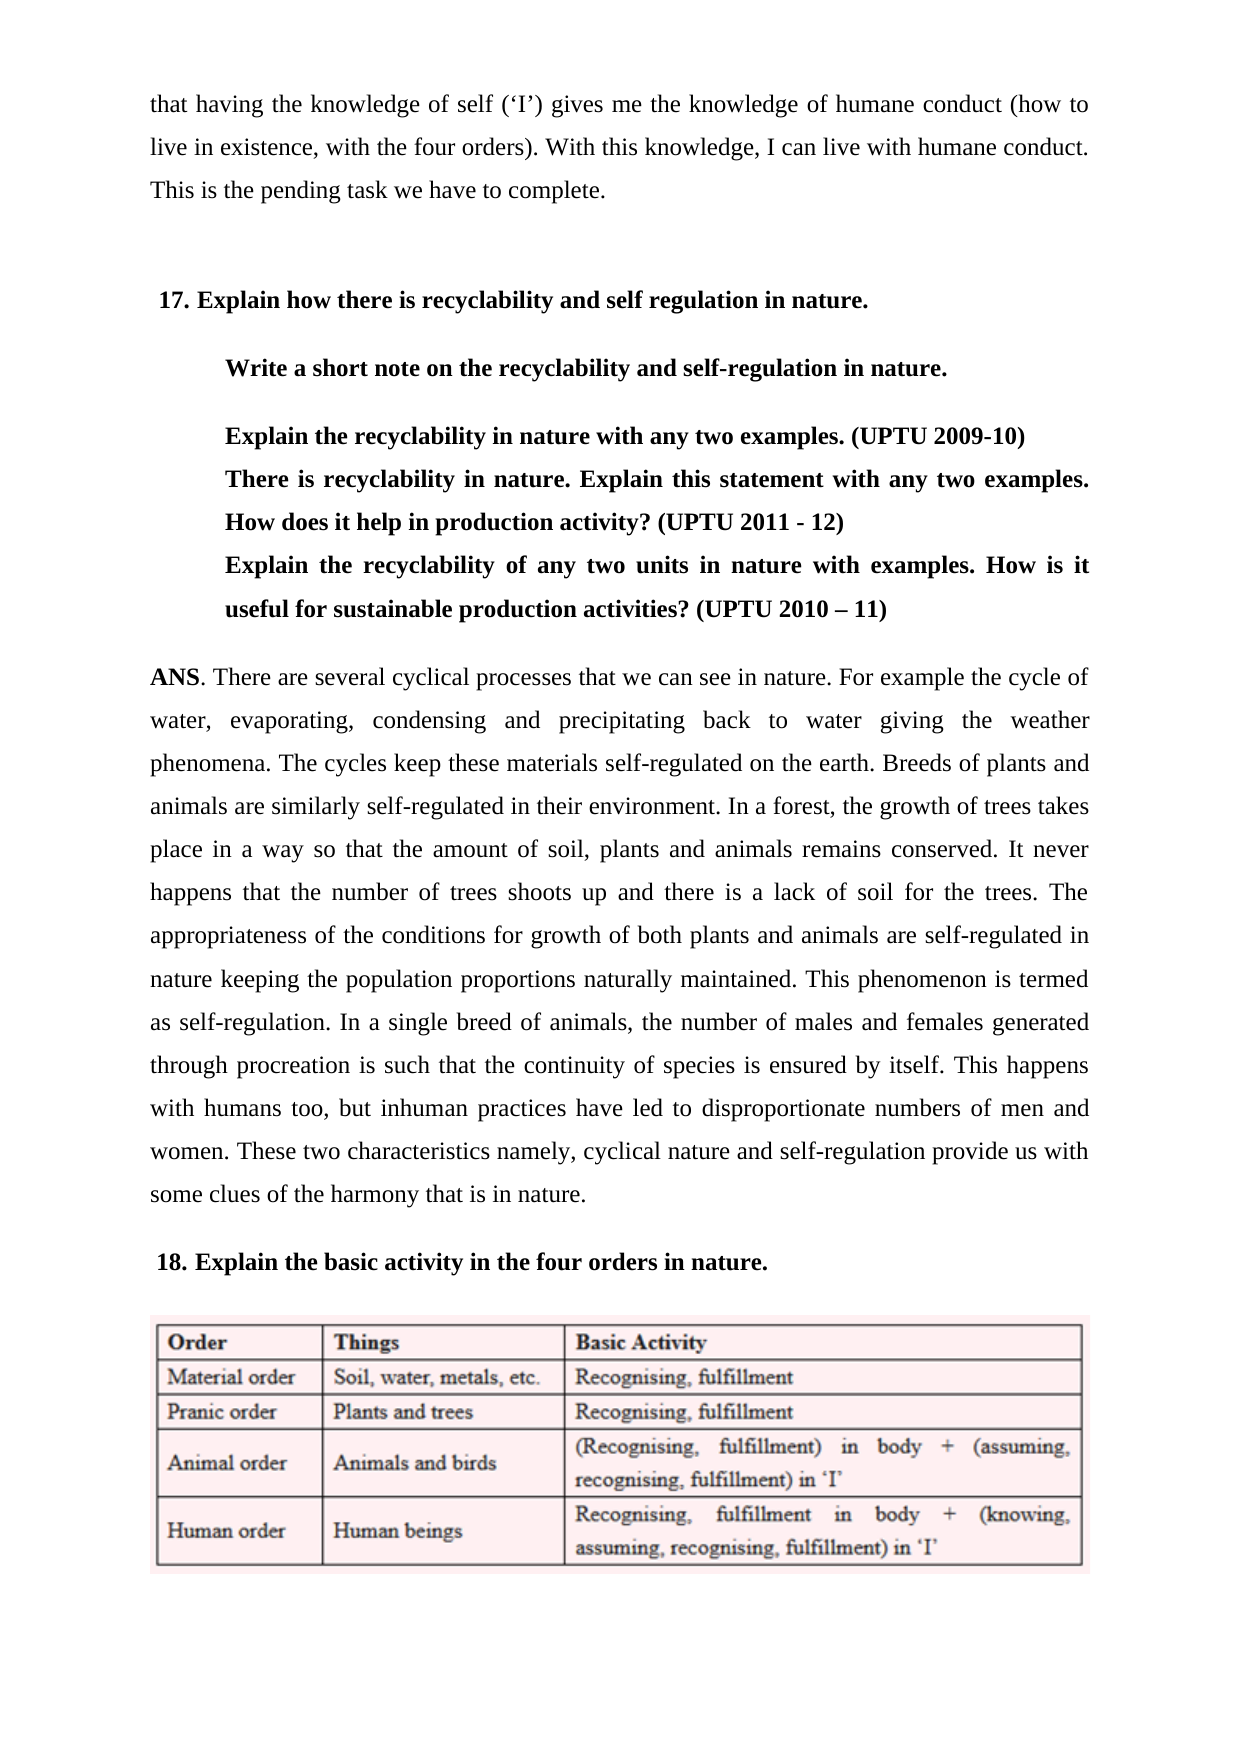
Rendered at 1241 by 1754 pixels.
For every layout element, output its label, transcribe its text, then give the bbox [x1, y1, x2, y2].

text There is recyclability in nature. Explain this statement with any two examples. How does it help in production activity? (UPTU 2011 - 12) [225, 464, 1090, 536]
text 18. Explain the basic activity in the four orders in nature. [150, 1247, 1090, 1276]
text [150, 89, 1090, 204]
text Explain the recyclability of any two units in nature with examples. How is it useful for sustainable production activities? (UPTU 2010 – 11) [225, 551, 1090, 622]
text 17. Explain how there is recyclability and self regulation in nature. [158, 285, 1090, 314]
text Write a short note on the recyclability and self-regulation in nature. [150, 353, 1090, 382]
text ANS. There are several cyclical processes that we can see in nature. For example the cycle of water, evaporating, condensing and precipitating back to water giving the weather phenomena. The cycles keep these materials self-regulated on the earth. Breeds of plants and animals are similarly self-regulated in their environment. In a forest, the growth of trees takes place in a way so that the amount of soil, plants and animals remains conserved. It never happens that the number of trees shoots up and there is a lack of soil for the trees. The appropriateness of the conditions for growth of both plants and animals are self-regulated in nature keeping the population proportions naturally maintained. This phenomenon is termed as self-regulation. In a single breed of animals, the number of males and females generated through procreation is such that the continuity of species is ensured by itself. This happens with humans too, but inhuman practices have led to disproportionate numbers of men and women. These two characteristics namely, cyclical nature and self-regulation provide us with some clues of the harmony that is in nature. [150, 662, 1090, 1208]
picture [150, 1315, 1091, 1574]
text Explain the recyclability in nature with any two examples. (UPTU 2009-10) [150, 421, 1090, 450]
